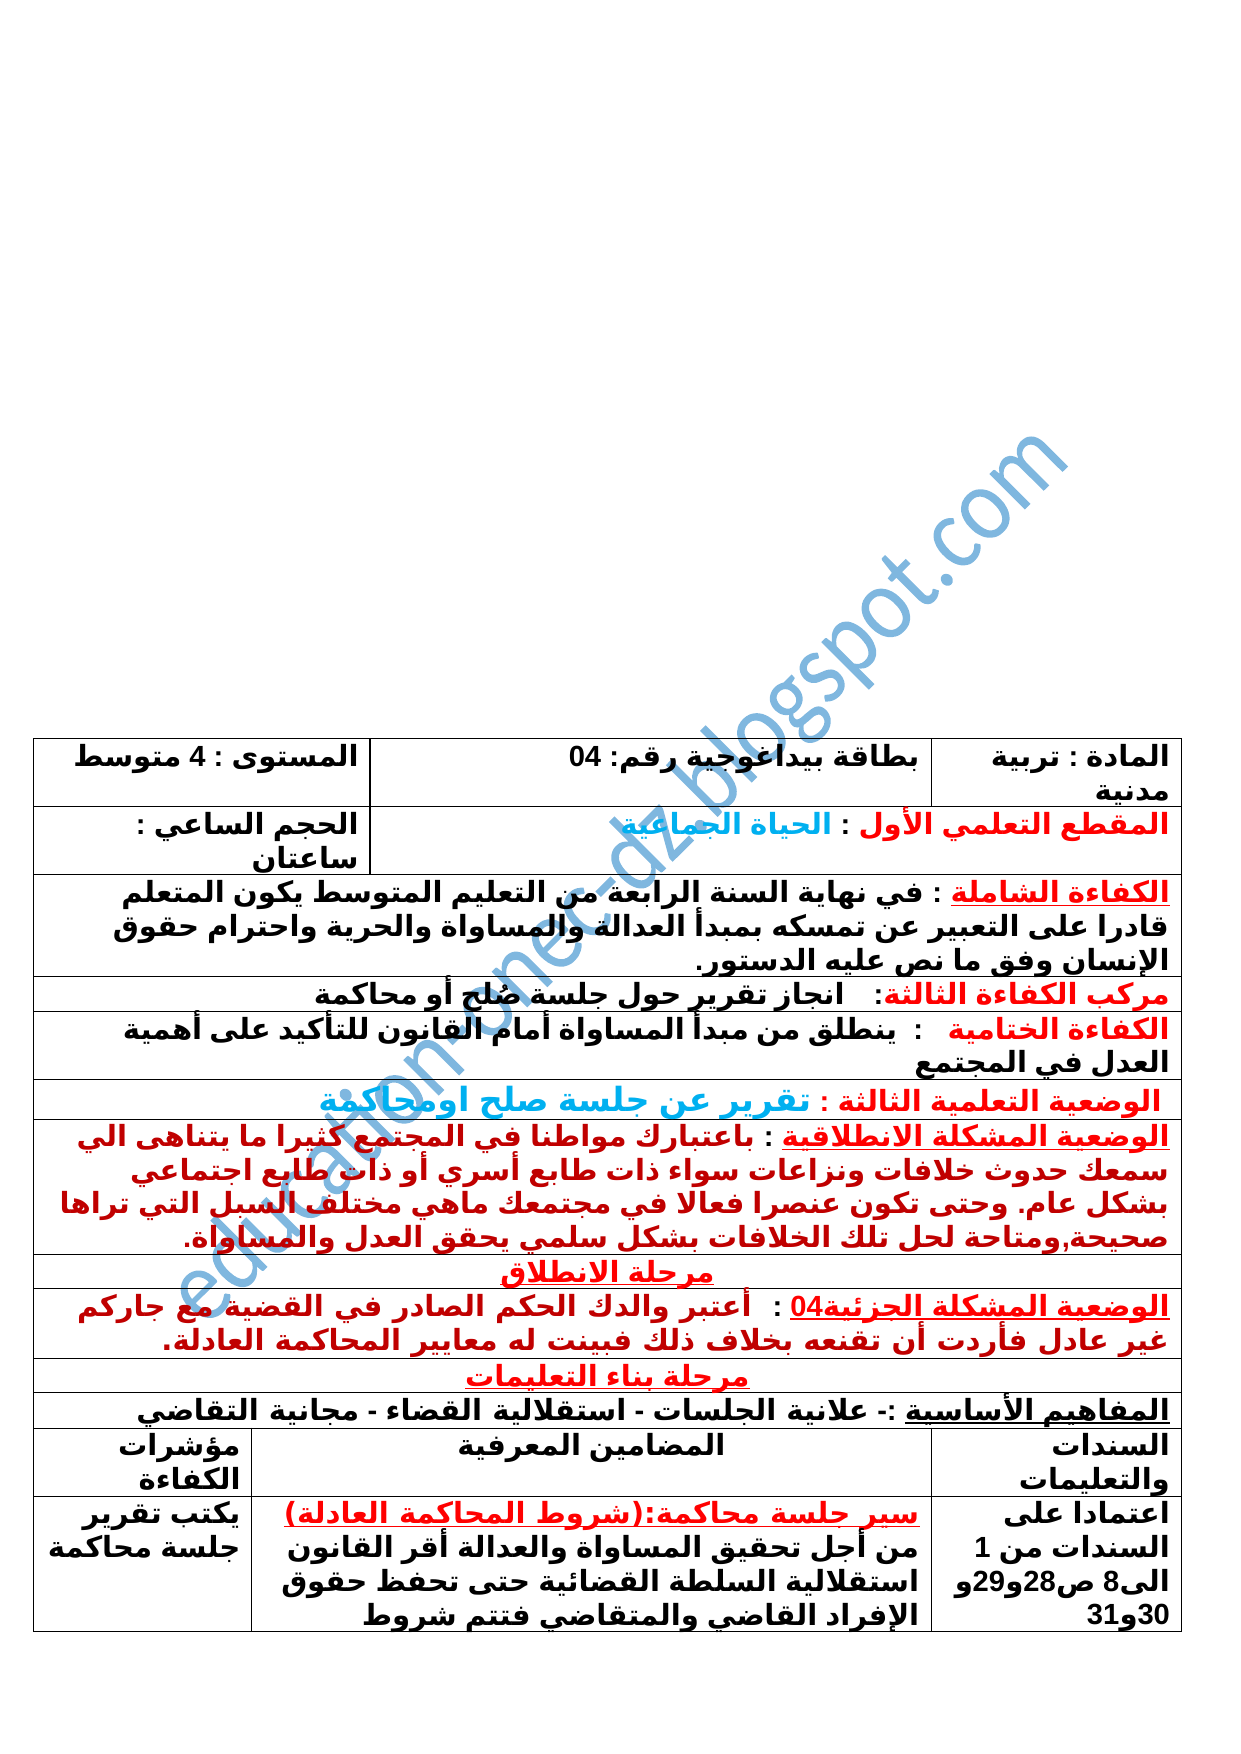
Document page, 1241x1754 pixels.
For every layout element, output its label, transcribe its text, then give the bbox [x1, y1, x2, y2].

table_cell المفاهيم الأساسية :- علانیة الجلسات - استقلالیة القضاء - مجانية التقاضي [34, 1393, 1181, 1427]
table_cell مؤشرات الكفاءة [34, 1429, 251, 1496]
table_cell الكفاءة الختامية : ينطلق من مبدأ المساواة أمام القانون للتأكيد على أهمية العدل في المجتمع [34, 1012, 1181, 1079]
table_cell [252, 1497, 931, 1631]
table_cell الوضعية التعلمية الثالثة : تقرير عن جلسة صلح اومحاكمة [34, 1080, 1181, 1118]
table_cell المقطع التعلمي الأول : الحياة الجماعية [371, 807, 1181, 874]
table_cell الحجم الساعي : ساعتان [34, 807, 369, 874]
table_cell السندات والتعليمات [932, 1429, 1181, 1496]
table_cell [932, 1497, 1181, 1631]
table_header بطاقة بيداغوجية رقم: 04 [371, 739, 931, 806]
table_cell المضامين المعرفية [252, 1429, 931, 1496]
table_cell مرحلة بناء التعليمات [34, 1359, 1181, 1392]
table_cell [34, 1497, 251, 1631]
table_header المستوى : 4 متوسط [34, 739, 369, 806]
table_cell الوضعية المشكلة الجزئية04 : أعتبر والدك الحكم الصادر في القضية مع جاركم غير عادل فأردت أن تقنعه بخلاف ذلك فبينت له معايير المحاكمة العادلة. [34, 1289, 1181, 1357]
table_cell مرحلة الانطلاق [34, 1255, 1181, 1288]
table_cell مركب الكفاءة الثالثة: انجاز تقرير حول جلسة صُلح أو محاكمة [34, 977, 1181, 1011]
table_cell الوضعية المشكلة الانطلاقية : باعتبارك مواطنا في المجتمع كثيرا ما يتناهى الي سمعك حدوث خلافات ونزاعات سواء ذات طابع أسري أو ذات طابع اجتماعي بشكل عام. وحتى تكون عنصرا فعالا في مجتمعك ماهي مختلف السبل التي تراها صحيحة,ومتاحة لحل تلك الخلافات بشكل سلمي يحقق العدل والمساواة. [34, 1120, 1181, 1254]
table_header المادة : تربية مدنية [932, 739, 1181, 806]
table_cell الكفاءة الشاملة : في نهاية السنة الرابعة من التعليم المتوسط يكون المتعلم قادرا على التعبير عن تمسكه بمبدأ العدالة والمساواة والحرية واحترام حقوق الإنسان وفق ما نص عليه الدستور. [34, 875, 1181, 976]
